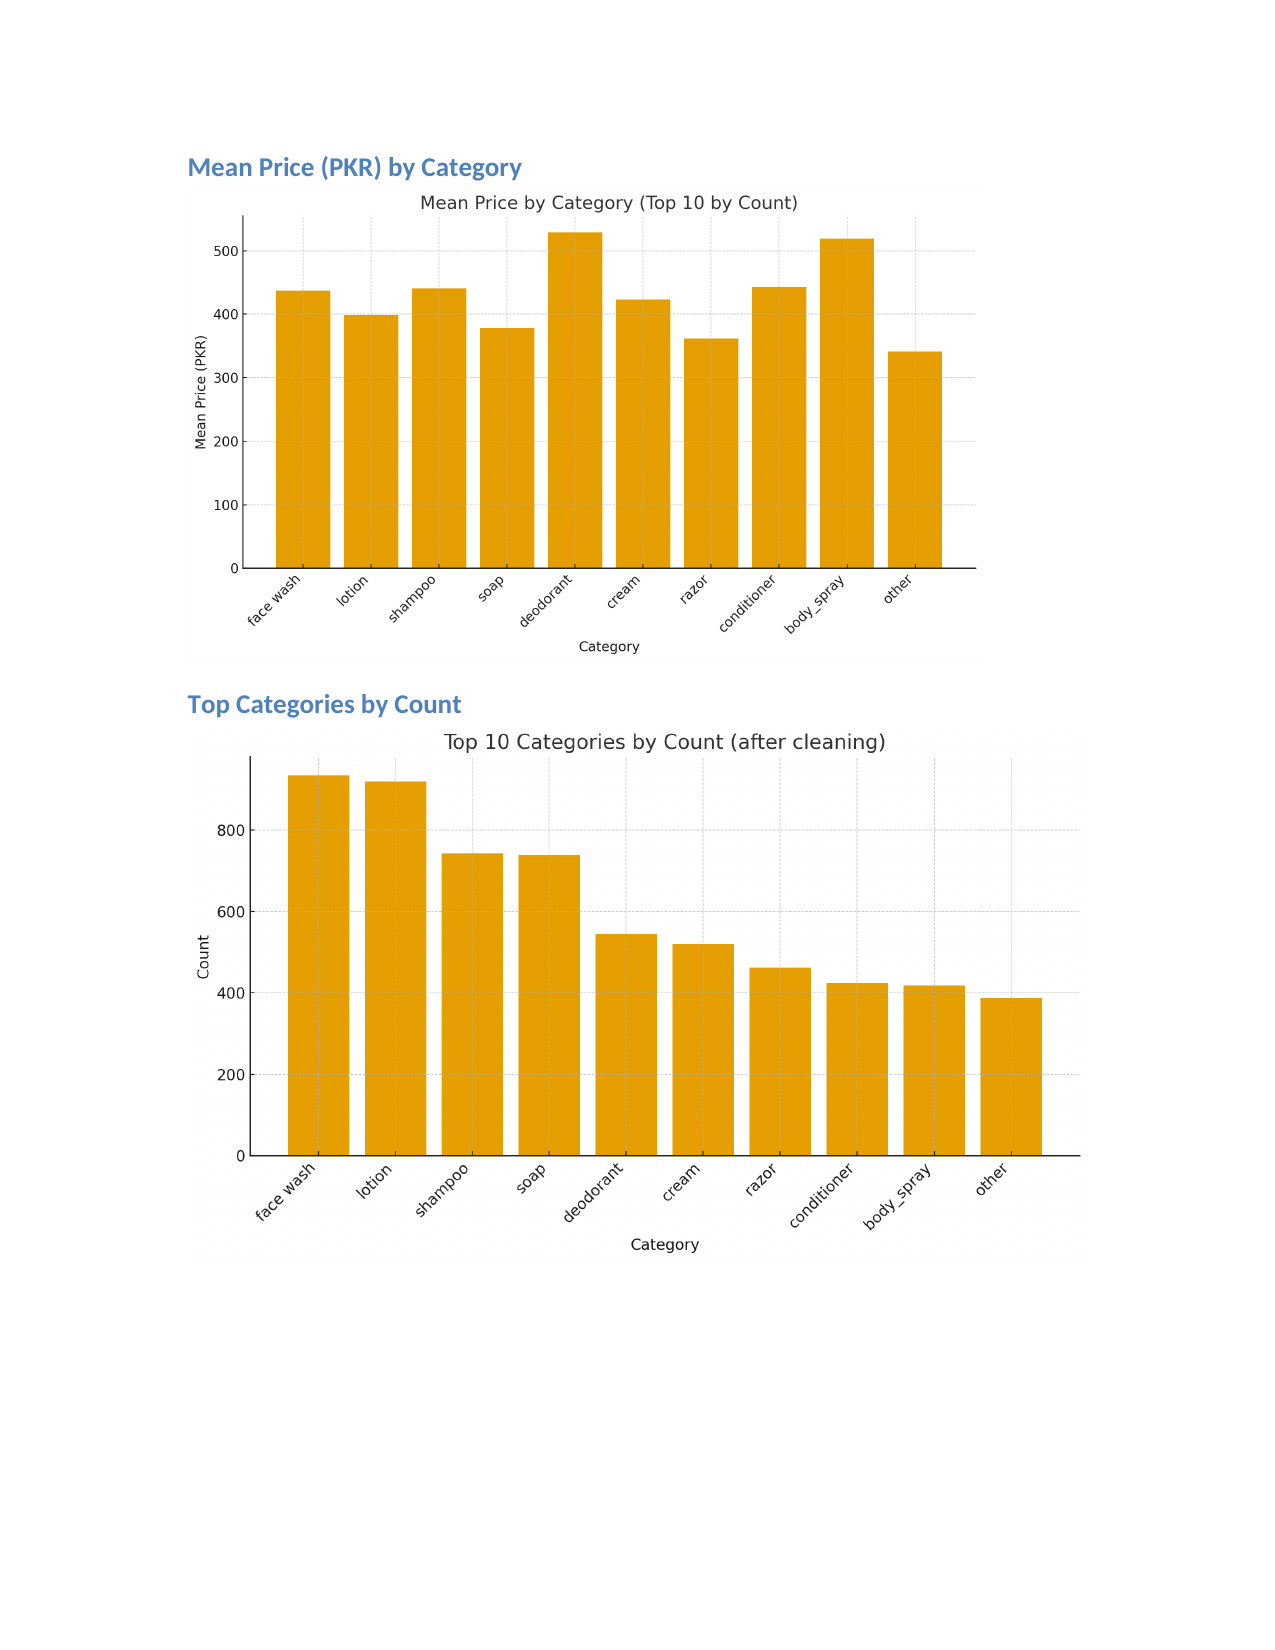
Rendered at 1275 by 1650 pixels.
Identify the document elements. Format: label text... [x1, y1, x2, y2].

picture [187, 724, 1088, 1262]
subtitle Top Categories by Count [187, 687, 1087, 720]
picture [187, 187, 983, 662]
subtitle Mean Price (PKR) by Category [187, 150, 1087, 183]
